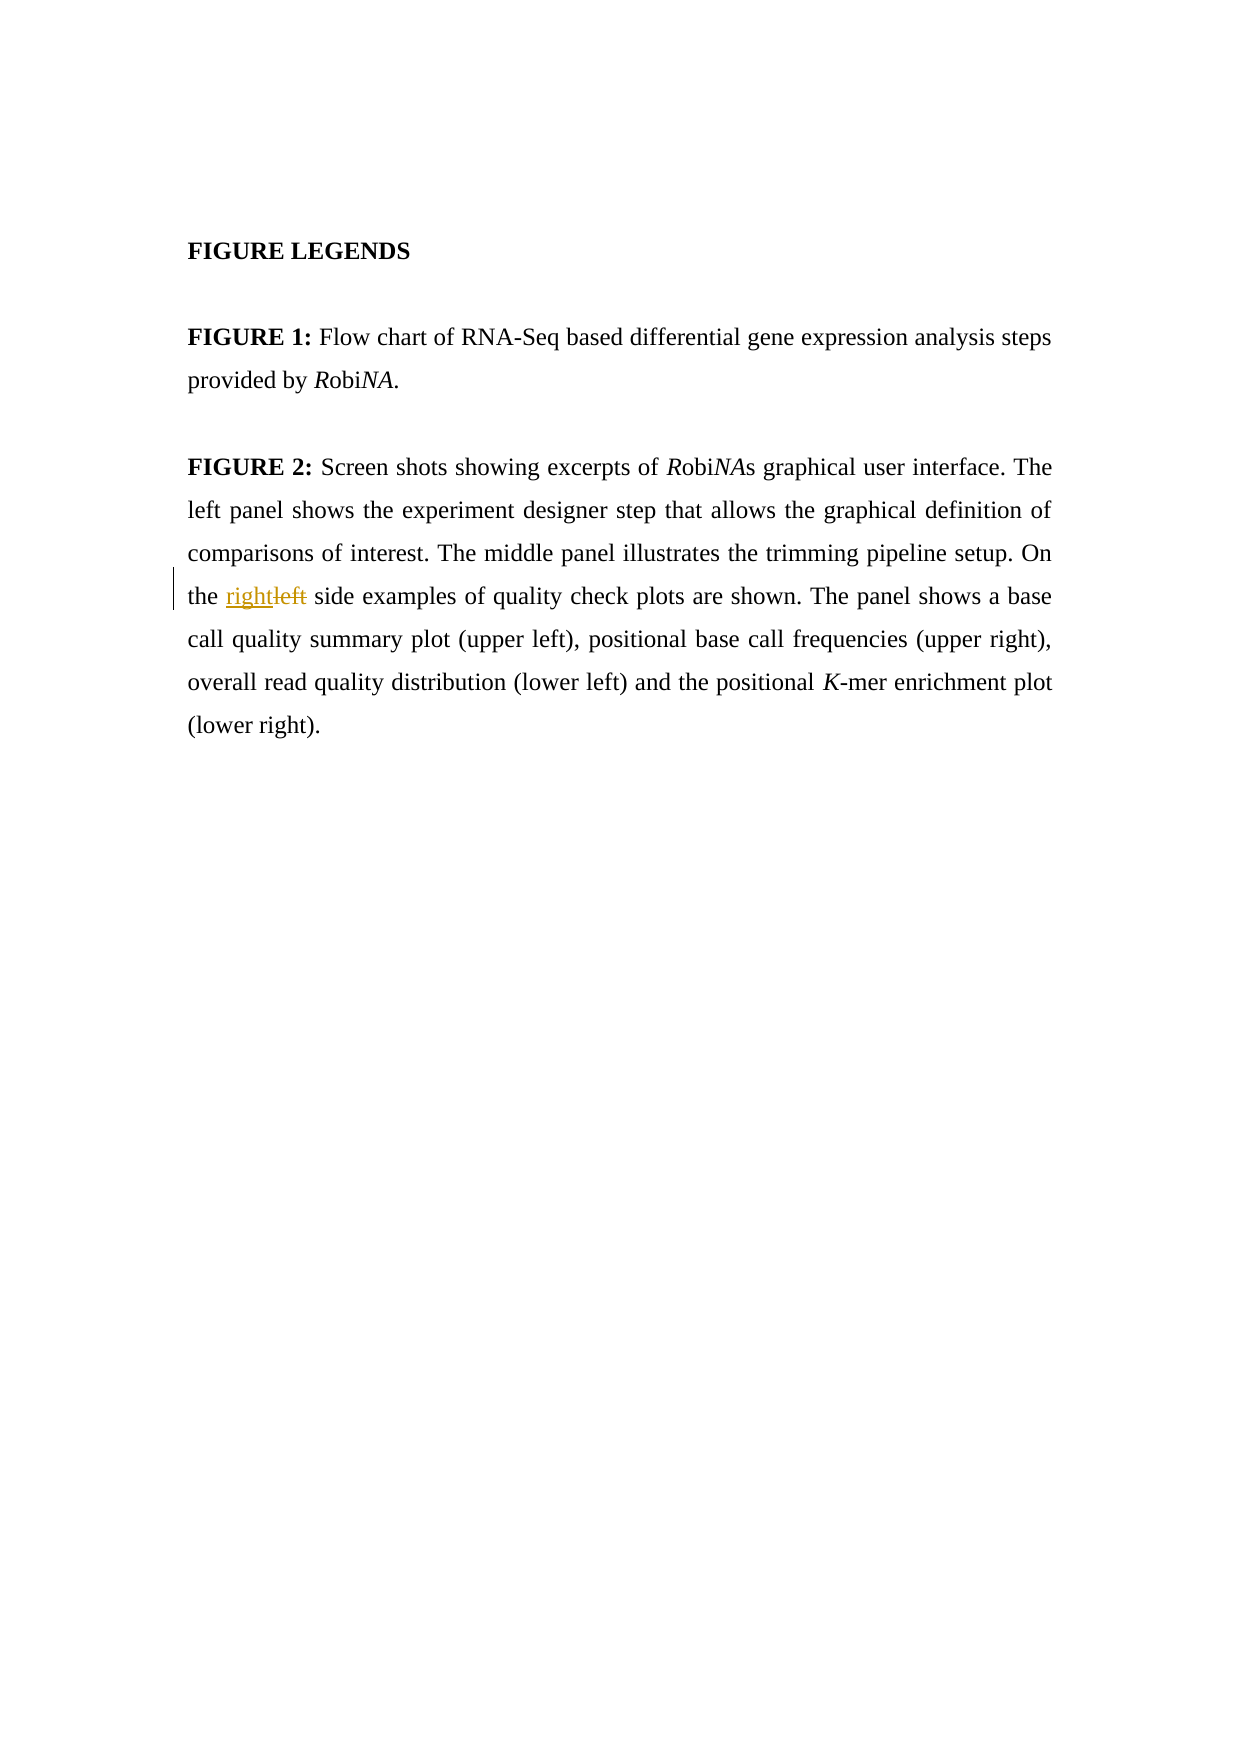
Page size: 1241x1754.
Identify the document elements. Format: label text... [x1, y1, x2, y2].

text FIGURE 2: Screen shots showing excerpts of RobiNAs graphical user interface. The left panel shows the experiment designer step that allows the graphical definition of comparisons of interest. The middle panel illustrates the trimming pipeline setup. On the side examples of quality check plots are shown. The panel shows a base call quality summary plot (upper left), positional base call frequencies (upper right), overall read quality distribution (lower left) and the positional K-mer enrichment plot (lower right). [187, 452, 1053, 739]
text FIGURE 1: Flow chart of RNA-Seq based differential gene expression analysis steps provided by RobiNA. [187, 322, 1053, 394]
text FIGURE LEGENDS [187, 236, 1053, 265]
